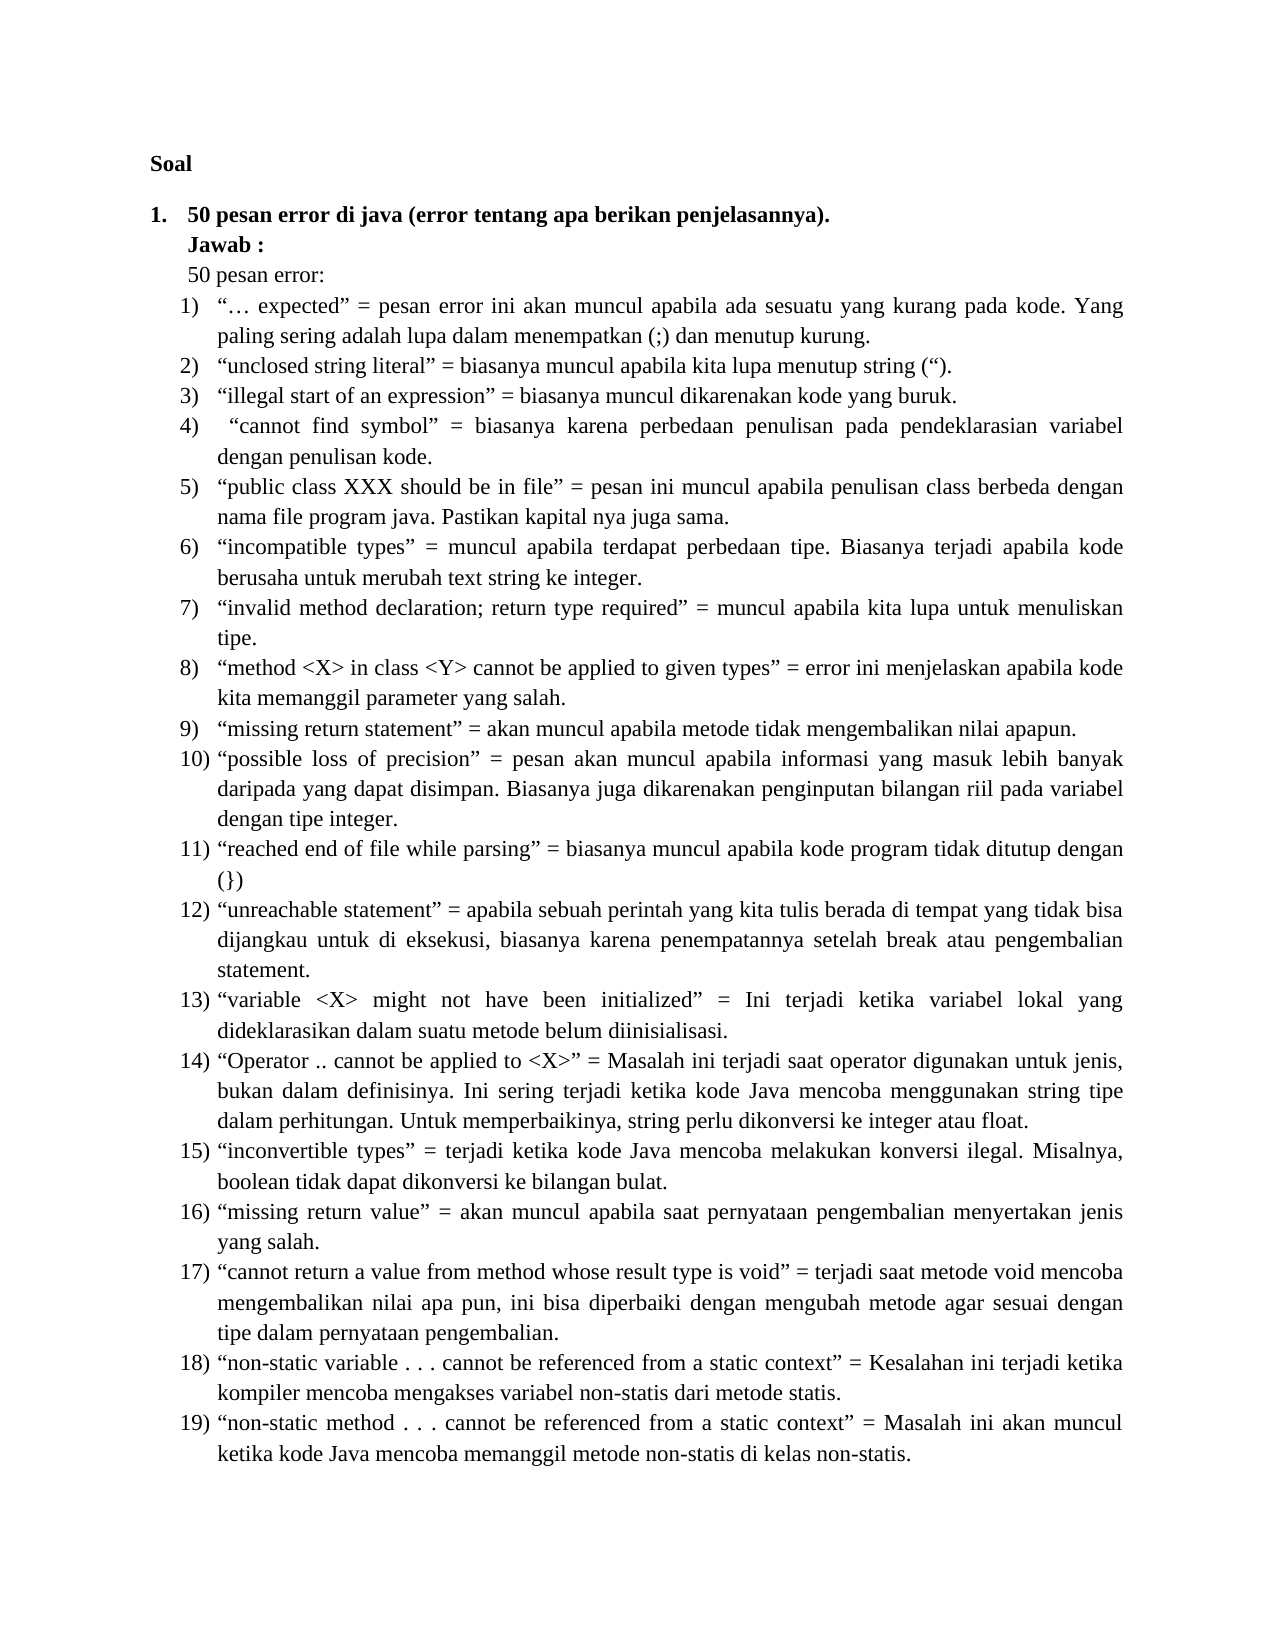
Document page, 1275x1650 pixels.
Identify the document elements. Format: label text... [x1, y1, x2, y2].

list “illegal start of an expression” = biasanya muncul dikarenakan kode yang buruk. [179, 382, 1125, 409]
list “incompatible types” = muncul apabila terdapat perbedaan tipe. Biasanya terjadi apabila kode berusaha untuk merubah text string ke integer. [179, 533, 1125, 590]
list “non-static method . . . cannot be referenced from a static context” = Masalah ini akan muncul ketika kode Java mencoba memanggil metode non-statis di kelas non-statis. [179, 1409, 1125, 1466]
list “public class XXX should be in file” = pesan ini muncul apabila penulisan class berbeda dengan nama file program java. Pastikan kapital nya juga sama. [179, 473, 1125, 529]
list “inconvertible types” = terjadi ketika kode Java mencoba melakukan konversi ilegal. Misalnya, boolean tidak dapat dikonversi ke bilangan bulat. [179, 1137, 1125, 1194]
list “invalid method declaration; return type required” = muncul apabila kita lupa untuk menuliskan tipe. [179, 594, 1125, 650]
list “method <X> in class <Y> cannot be applied to given types” = error ini menjelaskan apabila kode kita memanggil parameter yang salah. [179, 654, 1125, 711]
list 50 pesan error: [187, 261, 1125, 288]
list “missing return statement” = akan muncul apabila metode tidak mengembalikan nilai apapun. [179, 714, 1125, 741]
list “reached end of file while parsing” = biasanya muncul apabila kode program tidak ditutup dengan (}) [179, 835, 1125, 892]
list “unclosed string literal” = biasanya muncul apabila kita lupa menutup string (“). [179, 352, 1125, 378]
list “cannot return a value from method whose result type is void” = terjadi saat metode void mencoba mengembalikan nilai apa pun, ini bisa diperbaiki dengan mengubah metode agar sesuai dengan tipe dalam pernyataan pengembalian. [179, 1258, 1125, 1345]
list “possible loss of precision” = pesan akan muncul apabila informasi yang masuk lebih banyak daripada yang dapat disimpan. Biasanya juga dikarenakan penginputan bilangan riil pada variabel dengan tipe integer. [179, 745, 1125, 832]
list Jawab : [187, 231, 1125, 258]
list “variable <X> might not have been initialized” = Ini terjadi ketika variabel lokal yang dideklarasikan dalam suatu metode belum diinisialisasi. [179, 986, 1125, 1043]
list “non-static variable . . . cannot be referenced from a static context” = Kesalahan ini terjadi ketika kompiler mencoba mengakses variabel non-statis dari metode statis. [179, 1349, 1125, 1406]
list “missing return value” = akan muncul apabila saat pernyataan pengembalian menyertakan jenis yang salah. [179, 1198, 1125, 1254]
list “… expected” = pesan error ini akan muncul apabila ada sesuatu yang kurang pada kode. Yang paling sering adalah lupa dalam menempatkan (;) dan menutup kurung. [179, 292, 1125, 348]
text Soal [150, 150, 1125, 176]
list 50 pesan error di java (error tentang apa berikan penjelasannya). [150, 201, 1125, 227]
list “cannot find symbol” = biasanya karena perbedaan penulisan pada pendeklarasian variabel dengan penulisan kode. [179, 412, 1125, 469]
list “Operator .. cannot be applied to <X>” = Masalah ini terjadi saat operator digunakan untuk jenis, bukan dalam definisinya. Ini sering terjadi ketika kode Java mencoba menggunakan string tipe dalam perhitungan. Untuk memperbaikinya, string perlu dikonversi ke integer atau float. [179, 1047, 1125, 1134]
list “unreachable statement” = apabila sebuah perintah yang kita tulis berada di tempat yang tidak bisa dijangkau untuk di eksekusi, biasanya karena penempatannya setelah break atau pengembalian statement. [179, 896, 1125, 983]
